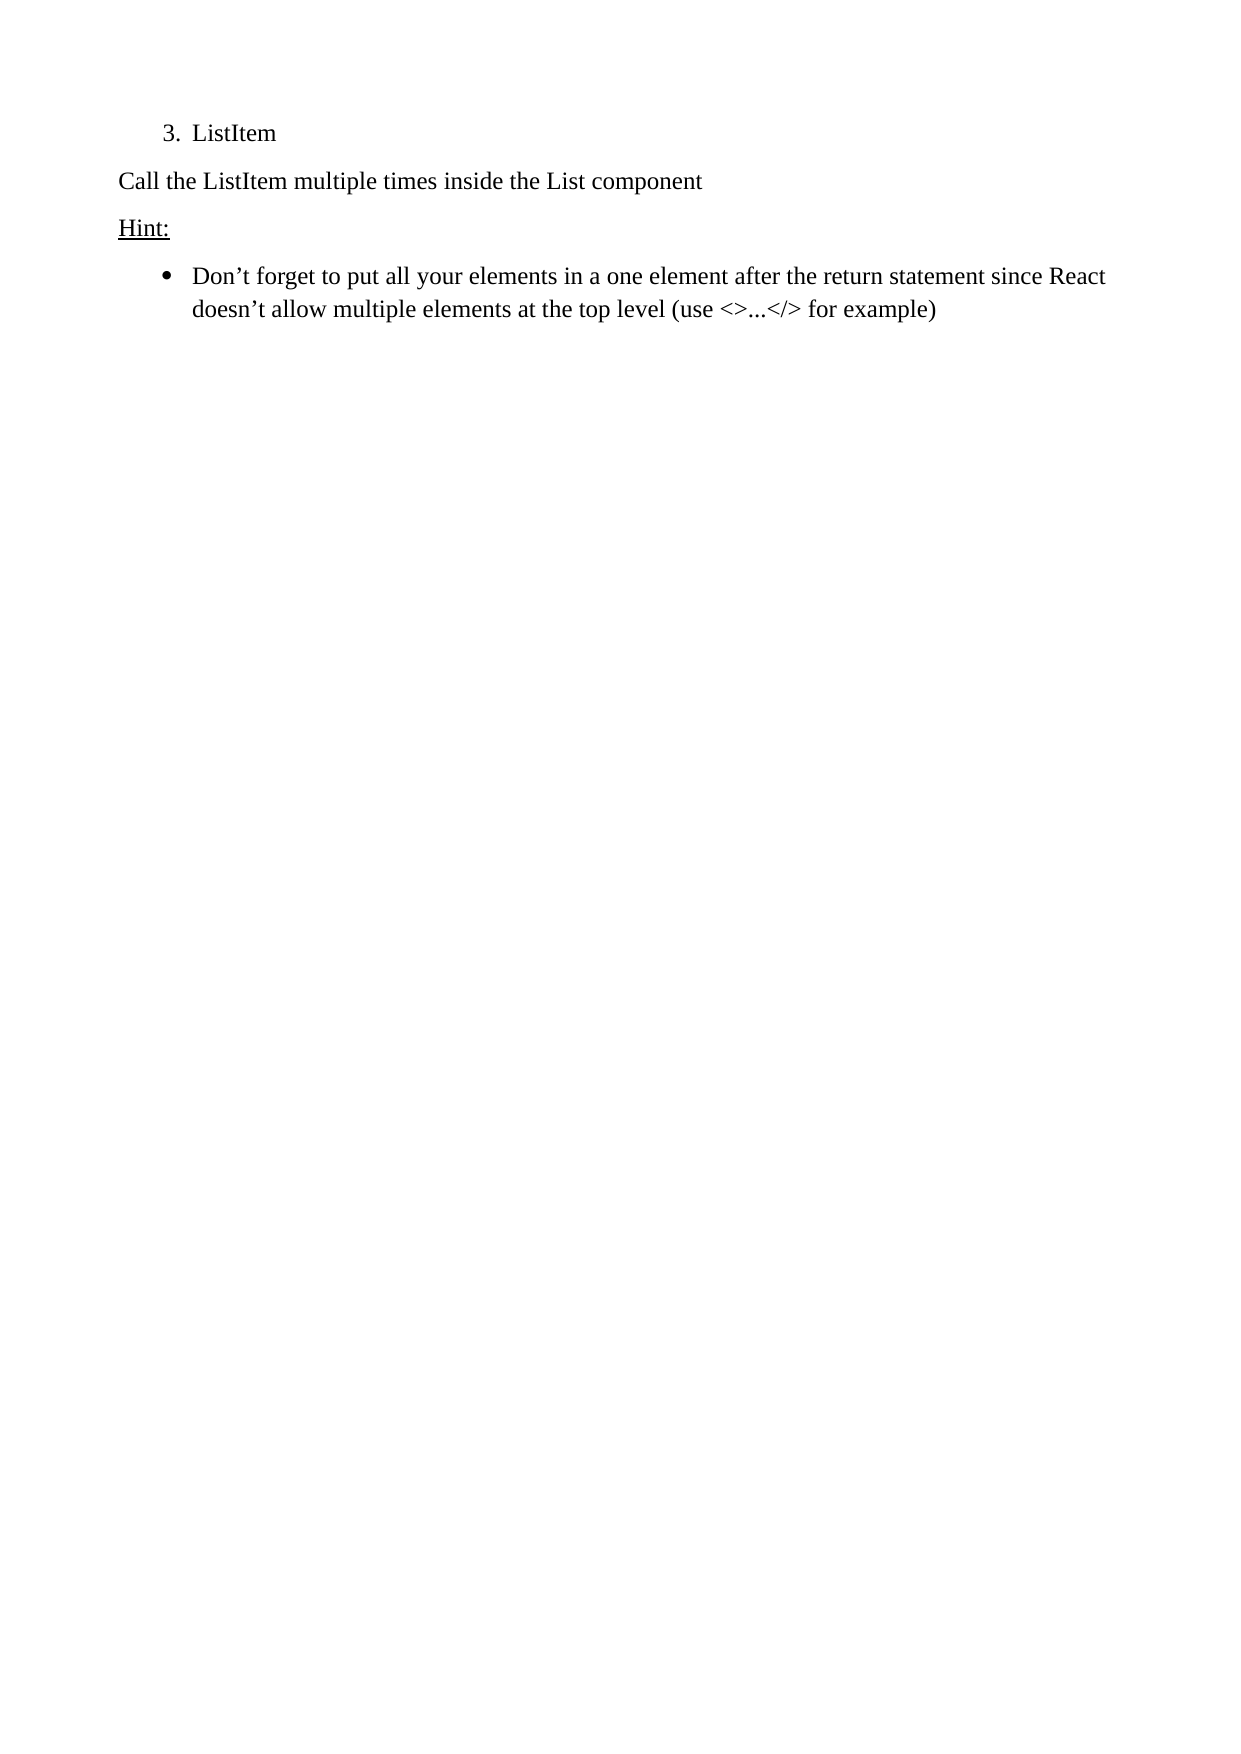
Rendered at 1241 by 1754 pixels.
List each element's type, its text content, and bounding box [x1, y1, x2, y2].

list ListItem [162, 118, 1122, 147]
text Call the ListItem multiple times inside the List component [118, 166, 1122, 194]
text Hint: [118, 213, 1122, 242]
list Don’t forget to put all your elements in a one element after the return statement since React doesn’t allow multiple elements at the top level (use <>...</> for example) [162, 261, 1122, 323]
